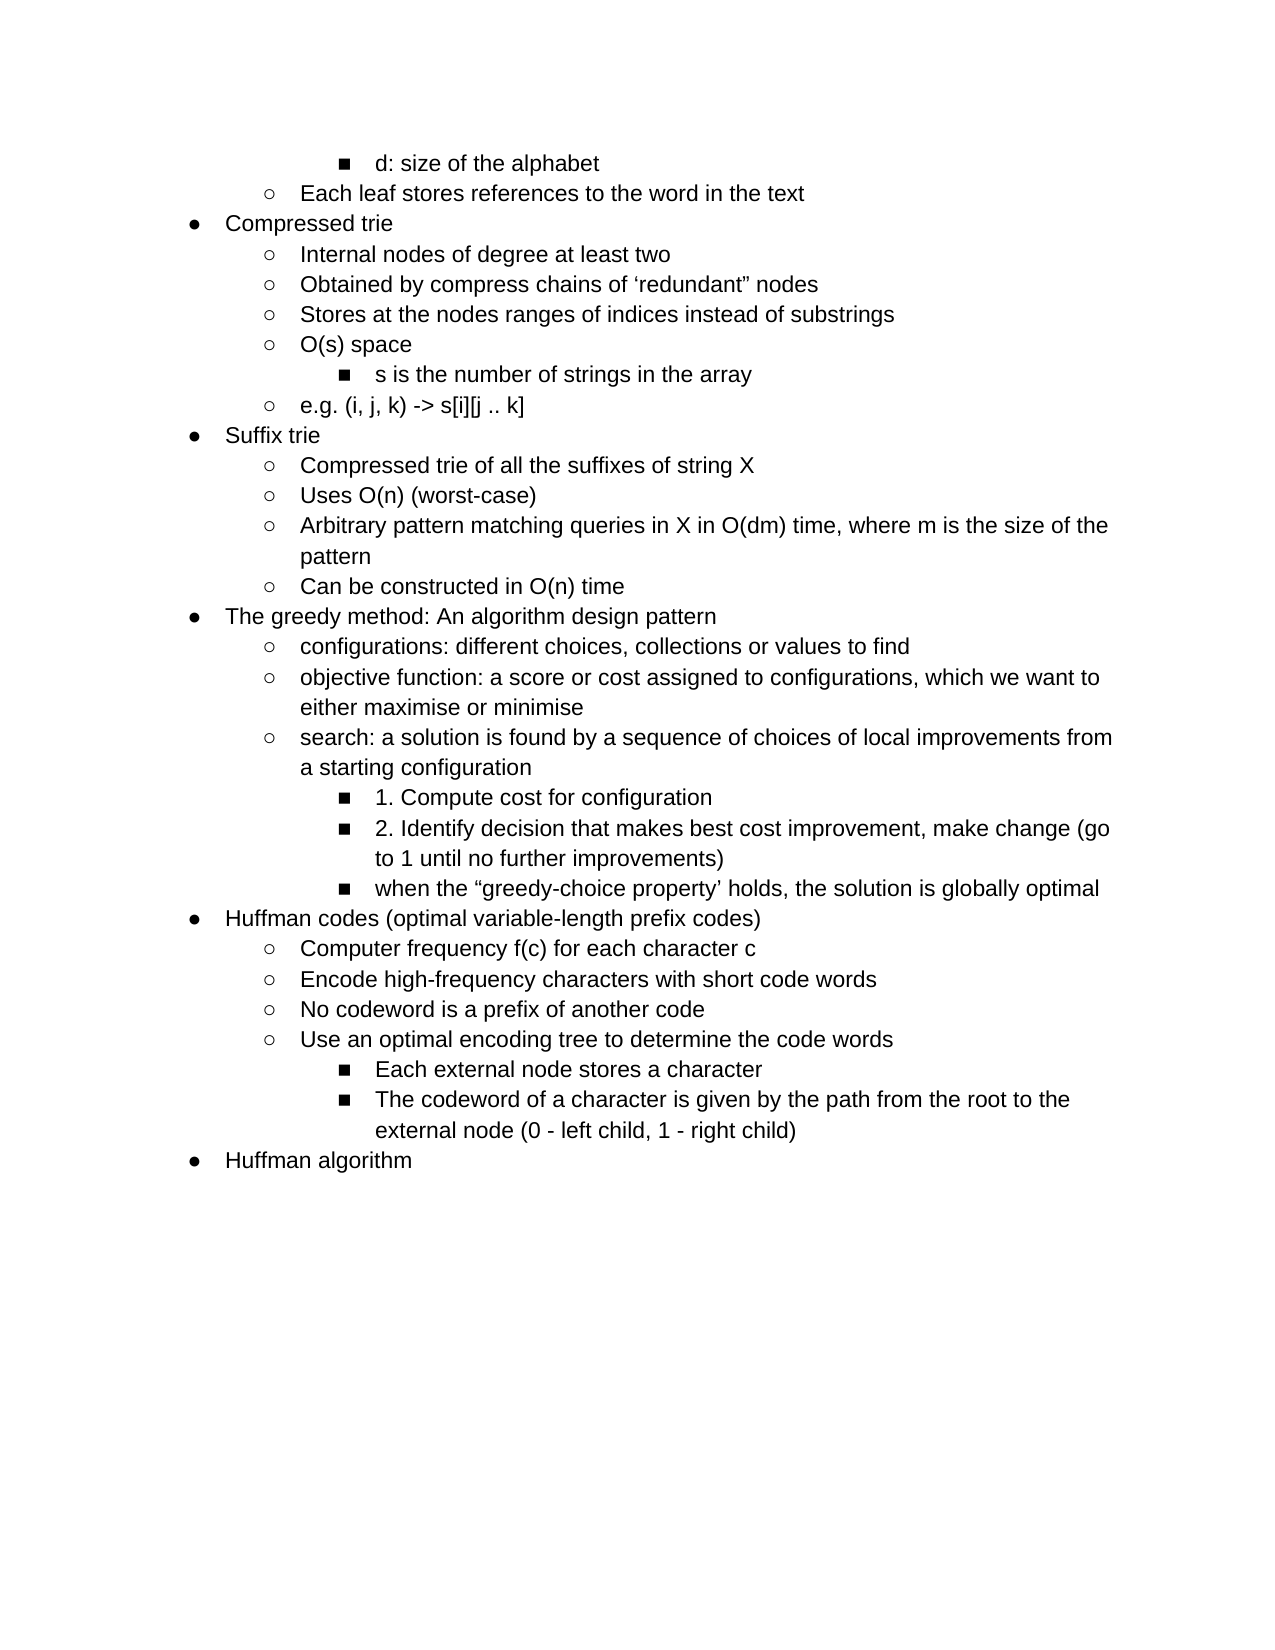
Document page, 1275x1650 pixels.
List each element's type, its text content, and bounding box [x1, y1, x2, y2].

list The codeword of a character is given by the path from the root to the external node (0 - left child, 1 - right child) [337, 1086, 1125, 1143]
list Huffman algorithm [187, 1147, 1125, 1173]
list s is the number of strings in the array [337, 361, 1125, 388]
list e.g. (i, j, k) -> s[i][j .. k] [262, 392, 1125, 418]
list 2. Identify decision that makes best cost improvement, make change (go to 1 until no further improvements) [337, 814, 1125, 871]
list objective function: a score or cost assigned to configurations, which we want to either maximise or minimise [262, 663, 1125, 720]
list Suffix trie [187, 422, 1125, 448]
list No codeword is a prefix of another code [262, 996, 1125, 1022]
list when the “greedy-choice property’ holds, the solution is globally optimal [337, 875, 1125, 901]
list Use an optimal encoding tree to determine the code words [262, 1026, 1125, 1052]
list Internal nodes of degree at least two [262, 241, 1125, 267]
list 1. Compute cost for configuration [337, 784, 1125, 811]
list d: size of the alphabet [337, 150, 1125, 176]
list Can be constructed in O(n) time [262, 573, 1125, 599]
list Computer frequency f(c) for each character c [262, 935, 1125, 962]
list Each external node stores a character [337, 1056, 1125, 1083]
list search: a solution is found by a sequence of choices of local improvements from a starting configuration [262, 724, 1125, 781]
list Compressed trie of all the suffixes of string X [262, 452, 1125, 478]
list configurations: different choices, collections or values to find [262, 633, 1125, 660]
list Each leaf stores references to the word in the text [262, 180, 1125, 207]
list Obtained by compress chains of ‘redundant” nodes [262, 271, 1125, 297]
list The greedy method: An algorithm design pattern [187, 603, 1125, 629]
list Encode high-frequency characters with short code words [262, 966, 1125, 992]
list Compressed trie [187, 210, 1125, 237]
list Uses O(n) (worst-case) [262, 482, 1125, 509]
list Stores at the nodes ranges of indices instead of substrings [262, 301, 1125, 327]
list Huffman codes (optimal variable-length prefix codes) [187, 905, 1125, 932]
list O(s) space [262, 331, 1125, 358]
list Arbitrary pattern matching queries in X in O(dm) time, where m is the size of the pattern [262, 512, 1125, 569]
